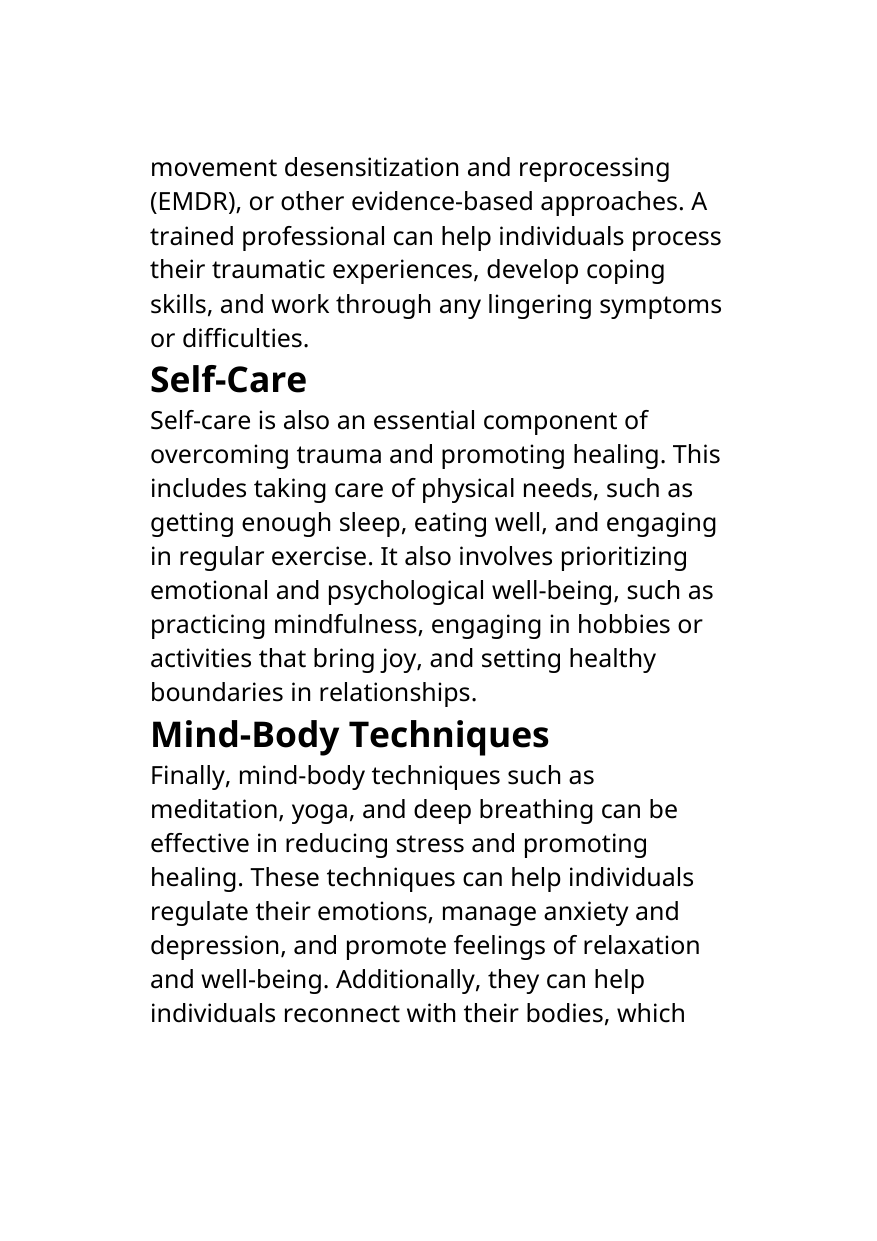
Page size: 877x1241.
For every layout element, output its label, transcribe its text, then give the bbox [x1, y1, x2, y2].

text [150, 757, 727, 1030]
subtitle Mind-Body Techniques [150, 709, 727, 757]
text Self-care is also an essential component of overcoming trauma and promoting healing. This includes taking care of physical needs, such as getting enough sleep, eating well, and engaging in regular exercise. It also involves prioritizing emotional and psychological well-being, such as practicing mindfulness, engaging in hobbies or activities that bring joy, and setting healthy boundaries in relationships. [150, 403, 727, 709]
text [150, 150, 727, 354]
subtitle Self-Care [150, 354, 727, 403]
